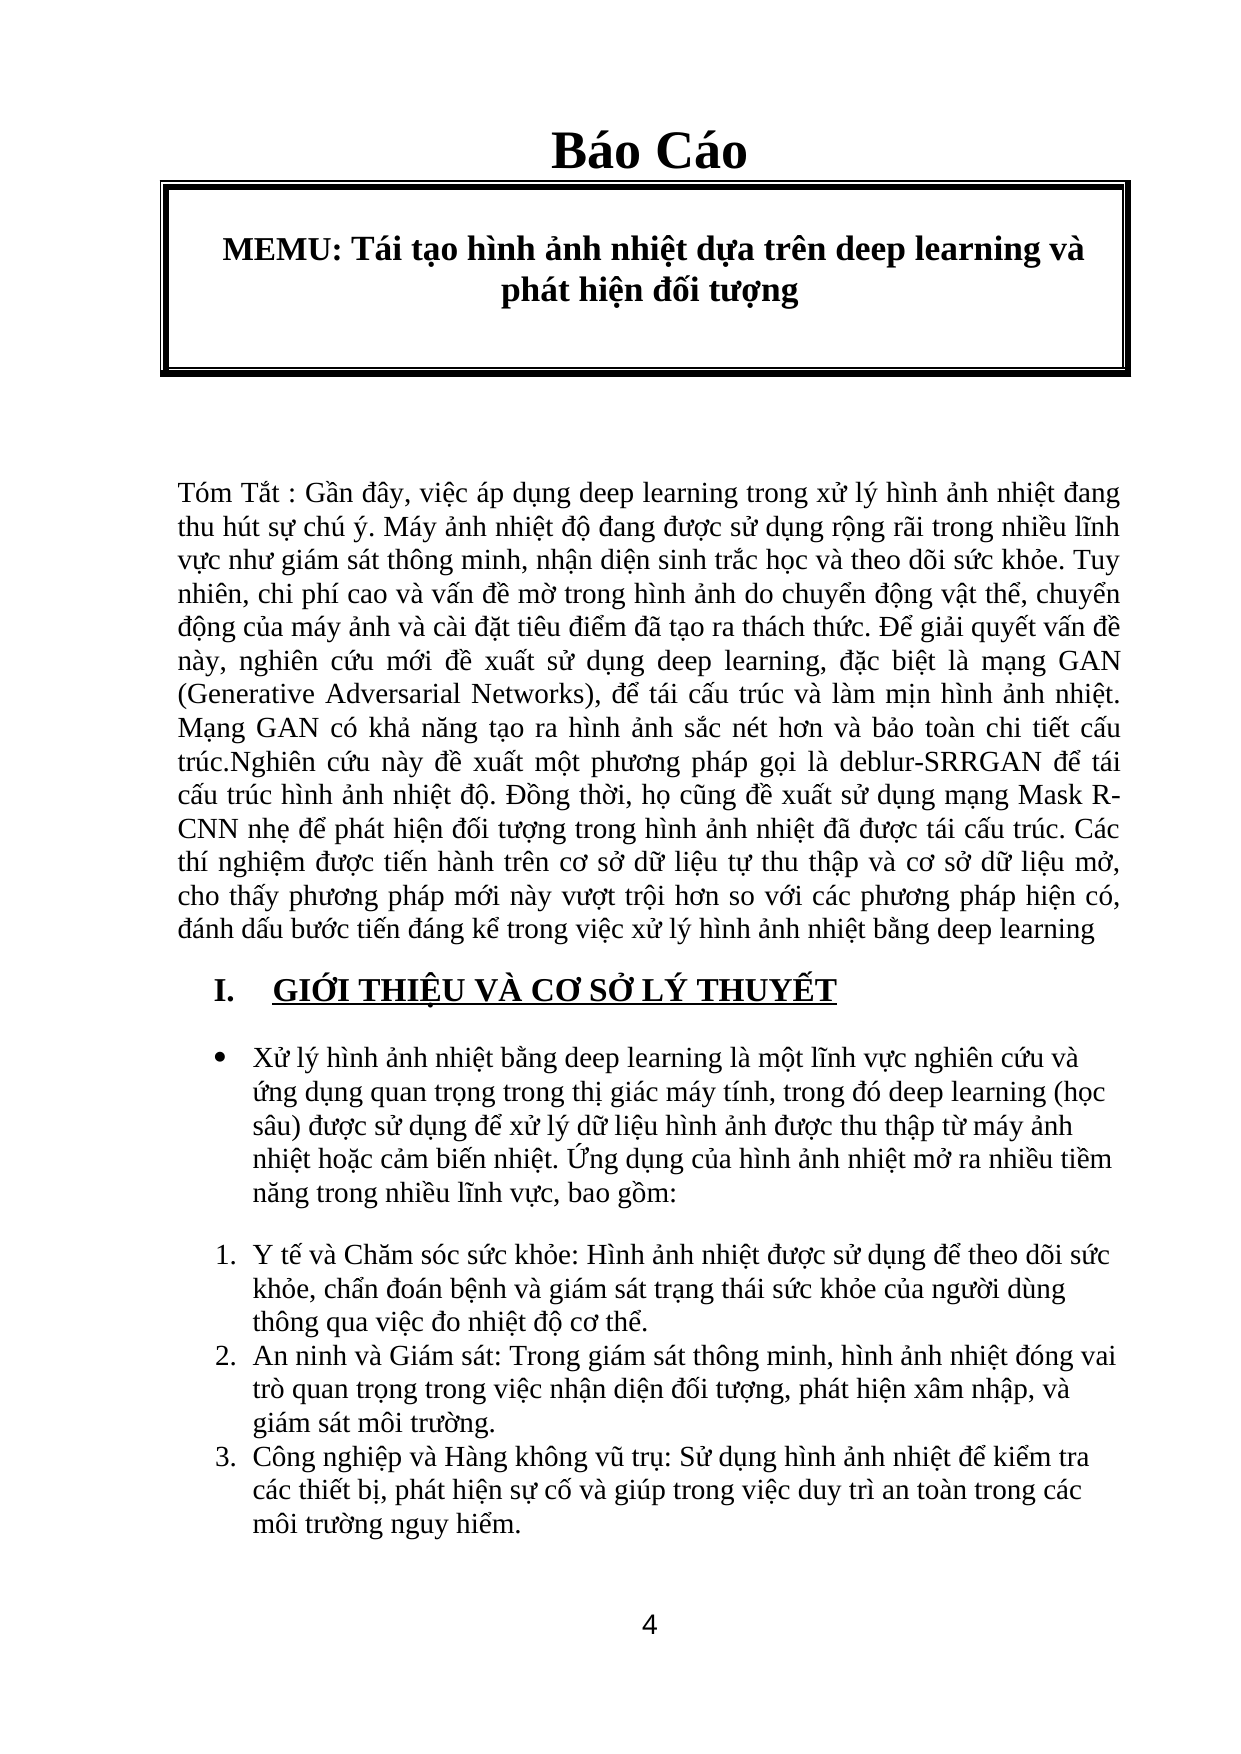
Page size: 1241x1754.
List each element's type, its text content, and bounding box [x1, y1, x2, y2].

subtitle GIỚI THIỆU VÀ CƠ SỞ LÝ THUYẾT [235, 970, 1122, 1008]
text MEMU: Tái tạo hình ảnh nhiệt dựa trên deep learning và phát hiện đối tượng [169, 190, 1122, 367]
text Báo Cáo [177, 118, 1122, 180]
list Xử lý hình ảnh nhiệt bằng deep learning là một lĩnh vực nghiên cứu và ứng dụng quan trọng trong thị giác máy tính, trong đó deep learning (học sâu) được sử dụng để xử lý dữ liệu hình ảnh được thu thập từ máy ảnh nhiệt hoặc cảm biến nhiệt. Ứng dụng của hình ảnh nhiệt mở ra nhiều tiềm năng trong nhiều lĩnh vực, bao gồm: [215, 1040, 1122, 1208]
text Tóm Tắt : Gần đây, việc áp dụng deep learning trong xử lý hình ảnh nhiệt đang thu hút sự chú ý. Máy ảnh nhiệt độ đang được sử dụng rộng rãi trong nhiều lĩnh vực như giám sát thông minh, nhận diện sinh trắc học và theo dõi sức khỏe. Tuy nhiên, chi phí cao và vấn đề mờ trong hình ảnh do chuyển động vật thể, chuyển động của máy ảnh và cài đặt tiêu điểm đã tạo ra thách thức. Để giải quyết vấn đề này, nghiên cứu mới đề xuất sử dụng deep learning, đặc biệt là mạng GAN (Generative Adversarial Networks), để tái cấu trúc và làm mịn hình ảnh nhiệt. Mạng GAN có khả năng tạo ra hình ảnh sắc nét hơn và bảo toàn chi tiết cấu trúc.Nghiên cứu này đề xuất một phương pháp gọi là deblur-SRRGAN để tái cấu trúc hình ảnh nhiệt độ. Đồng thời, họ cũng đề xuất sử dụng mạng Mask R-CNN nhẹ để phát hiện đối tượng trong hình ảnh nhiệt đã được tái cấu trúc. Các thí nghiệm được tiến hành trên cơ sở dữ liệu tự thu thập và cơ sở dữ liệu mở, cho thấy phương pháp mới này vượt trội hơn so với các phương pháp hiện có, đánh dấu bước tiến đáng kể trong việc xử lý hình ảnh nhiệt bằng deep learning [177, 475, 1122, 945]
list Công nghiệp và Hàng không vũ trụ: Sử dụng hình ảnh nhiệt để kiểm tra các thiết bị, phát hiện sự cố và giúp trong việc duy trì an toàn trong các môi trường nguy hiểm. [215, 1497, 1122, 1598]
list Y tế và Chăm sóc sức khỏe: Hình ảnh nhiệt được sử dụng để theo dõi sức khỏe, chẩn đoán bệnh và giám sát trạng thái sức khỏe của người dùng thông qua việc đo nhiệt độ cơ thể. [215, 1237, 1122, 1338]
list An ninh và Giám sát: Trong giám sát thông minh, hình ảnh nhiệt đóng vai trò quan trọng trong việc nhận diện đối tượng, phát hiện xâm nhập, và giám sát môi trường. [215, 1367, 1122, 1468]
